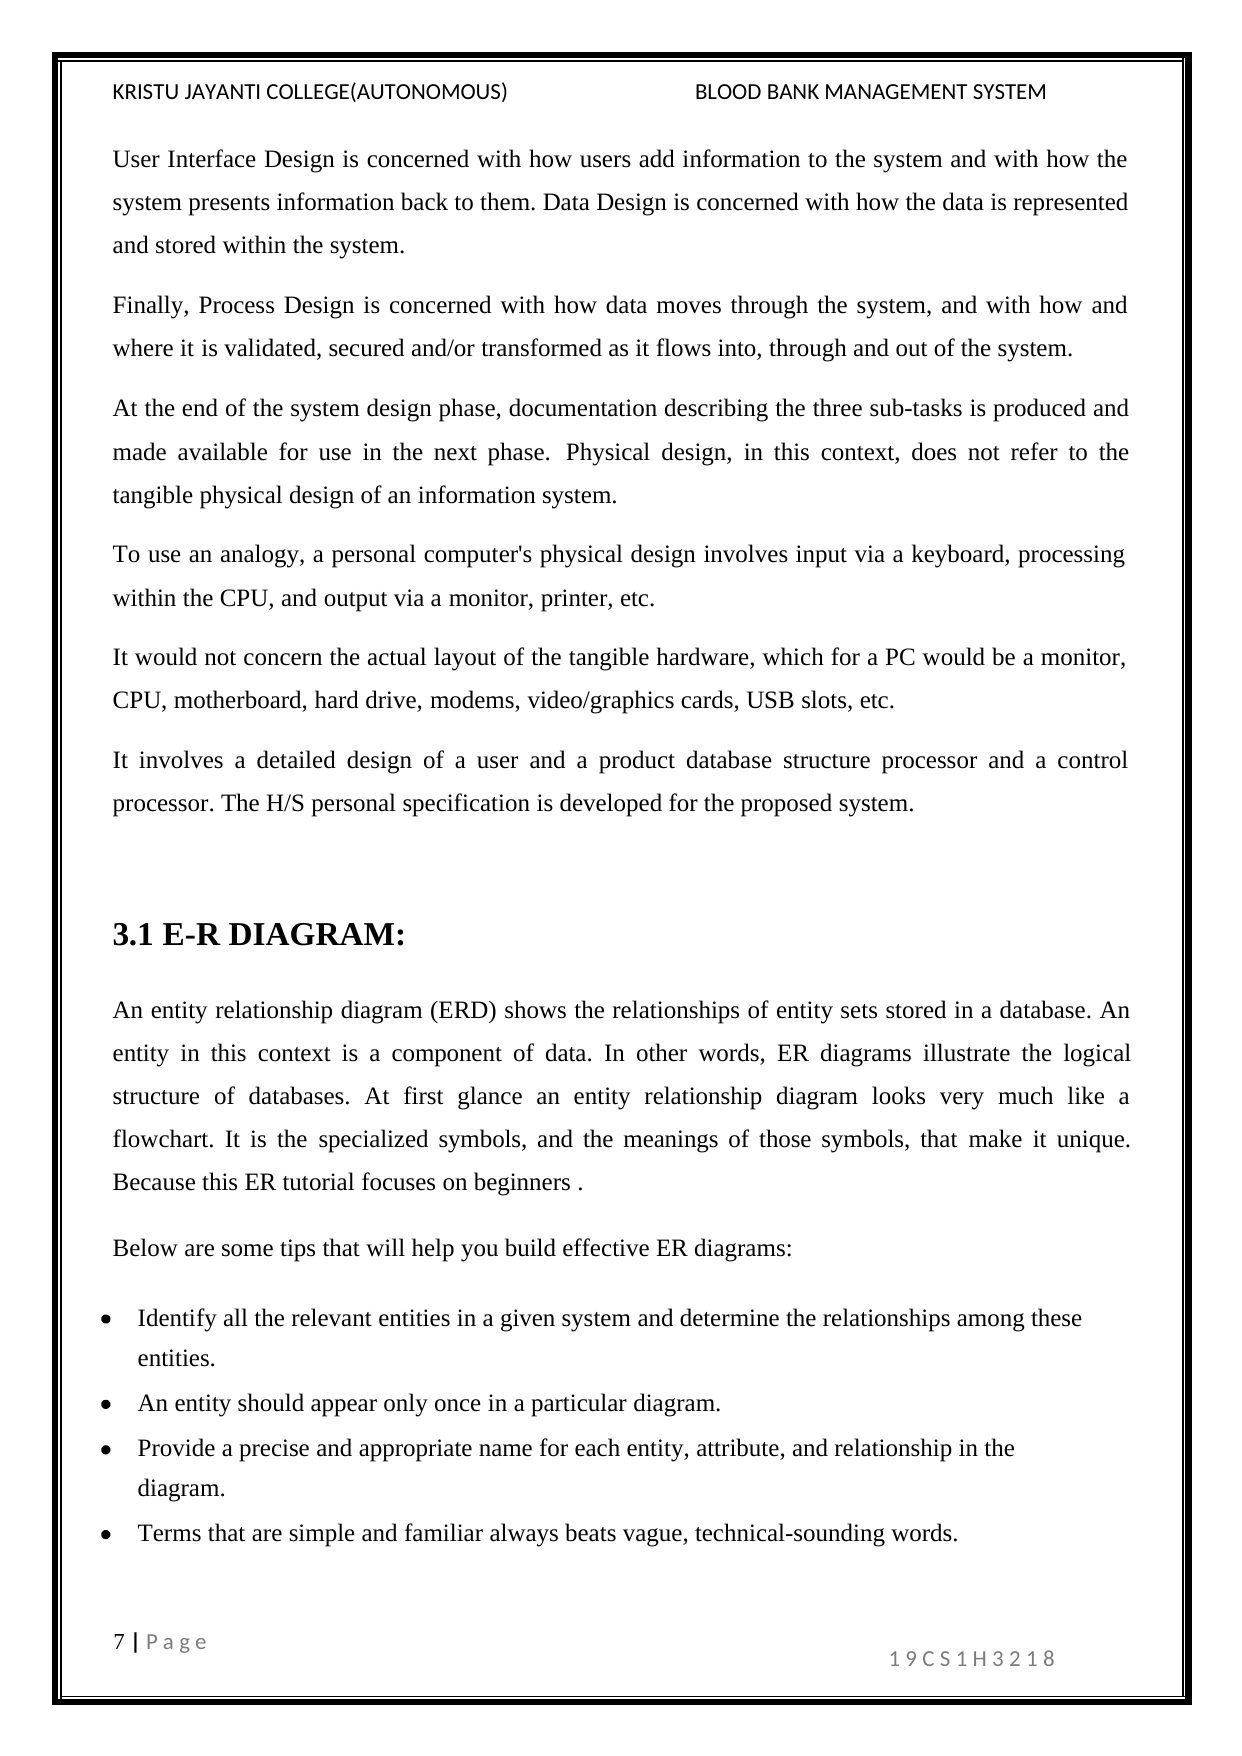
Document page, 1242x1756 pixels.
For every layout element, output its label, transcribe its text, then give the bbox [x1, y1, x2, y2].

text Finally, Process Design is concerned with how data moves through the system, and with how and where it is validated, secured and/or transformed as it flows into, through and out of the system. [112, 290, 1129, 362]
subtitle E-R DIAGRAM: [112, 914, 1175, 952]
text It would not concern the actual layout of the tangible hardware, which for a PC would be a monitor, CPU, motherboard, hard drive, modems, video/graphics cards, USB slots, etc. [112, 642, 1128, 714]
text Below are some tips that will help you build effective ER diagrams: [112, 1233, 1175, 1262]
text Identify all the relevant entities in a given system and determine the relationships among these entities. [137, 1303, 1086, 1372]
text It involves a detailed design of a user and a product database structure processor and a control processor. The H/S personal specification is developed for the proposed system. [112, 745, 1129, 817]
text At the end of the system design phase, documentation describing the three sub-tasks is produced and made available for use in the next phase. Physical design, in this context, does not refer to the tangible physical design of an information system. [112, 393, 1130, 508]
text An entity should appear only once in a particular diagram. [137, 1388, 1175, 1417]
text To use an analogy, a personal computer's physical design involves input via a keyboard, processing within the CPU, and output via a monitor, printer, etc. [112, 539, 1127, 611]
text User Interface Design is concerned with how users add information to the system and with how the system presents information back to them. Data Design is concerned with how the data is represented and stored within the system. [112, 144, 1129, 259]
text An entity relationship diagram (ERD) shows the relationships of entity sets stored in a database. An entity in this context is a component of data. In other words, ER diagrams illustrate the logical structure of databases. At first glance an entity relationship diagram looks very much like a flowchart. It is the specialized symbols, and the meanings of those symbols, that make it unique. Because this ER tutorial focuses on beginners . [112, 995, 1131, 1196]
text Terms that are simple and familiar always beats vague, technical-sounding words. [137, 1518, 1175, 1547]
text Provide a precise and appropriate name for each entity, attribute, and relationship in the diagram. [137, 1433, 1086, 1502]
